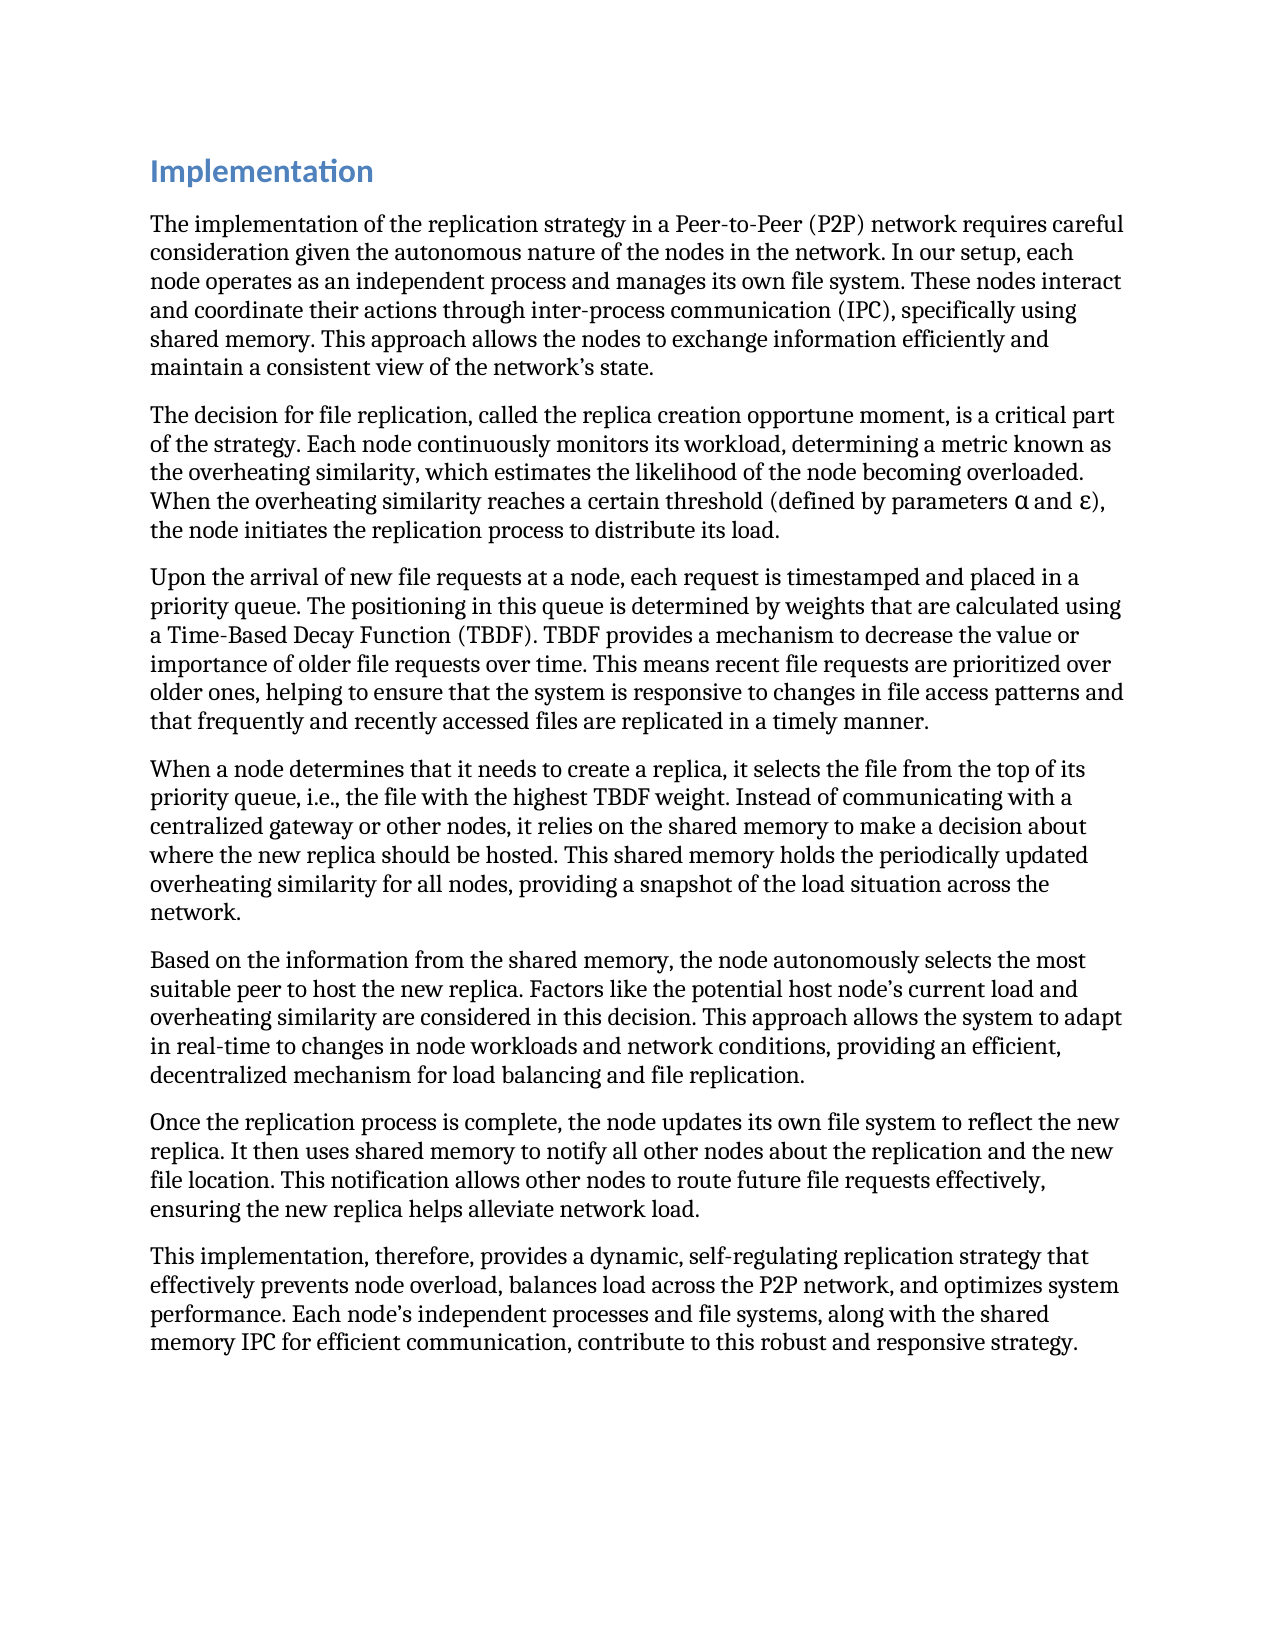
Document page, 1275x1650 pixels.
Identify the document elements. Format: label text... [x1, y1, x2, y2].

text Upon the arrival of new file requests at a node, each request is timestamped and placed in a priority queue. The positioning in this queue is determined by weights that are calculated using a Time-Based Decay Function (TBDF). TBDF provides a mechanism to decrease the value or importance of older file requests over time. This means recent file requests are prioritized over older ones, helping to ensure that the system is responsive to changes in file access patterns and that frequently and recently accessed files are replicated in a timely manner. [150, 563, 1125, 736]
text When a node determines that it needs to create a replica, it selects the file from the top of its priority queue, i.e., the file with the highest TBDF weight. Instead of communicating with a centralized gateway or other nodes, it relies on the shared memory to make a decision about where the new replica should be hosted. This shared memory holds the periodically updated overheating similarity for all nodes, providing a snapshot of the load situation across the network. [150, 754, 1125, 927]
text Once the replication process is complete, the node updates its own file system to reflect the new replica. It then uses shared memory to notify all other nodes about the replication and the new file location. This notification allows other nodes to route future file requests effectively, ensuring the new replica helps alleviate network load. [150, 1108, 1125, 1223]
text The implementation of the replication strategy in a Peer-to-Peer (P2P) network requires careful consideration given the autonomous nature of the nodes in the network. In our setup, each node operates as an independent process and manages its own file system. These nodes interact and coordinate their actions through inter-process communication (IPC), specifically using shared memory. This approach allows the nodes to exchange information efficiently and maintain a consistent view of the network’s state. [150, 209, 1125, 382]
subtitle Implementation [150, 150, 1125, 191]
text Based on the information from the shared memory, the node autonomously selects the most suitable peer to host the new replica. Factors like the potential host node’s current load and overheating similarity are considered in this decision. This approach allows the system to adapt in real-time to changes in node workloads and network conditions, providing an efficient, decentralized mechanism for load balancing and file replication. [150, 946, 1125, 1089]
text This implementation, therefore, provides a dynamic, self-regulating replication strategy that effectively prevents node overload, balances load across the P2P network, and optimizes system performance. Each node’s independent processes and file systems, along with the shared memory IPC for efficient communication, contribute to this robust and responsive strategy. [150, 1242, 1125, 1357]
text The decision for file replication, called the replica creation opportune moment, is a critical part of the strategy. Each node continuously monitors its workload, determining a metric known as the overheating similarity, which estimates the likelihood of the node becoming overloaded. When the overheating similarity reaches a certain threshold (defined by parameters α and ε), the node initiates the replication process to distribute its load. [150, 401, 1125, 544]
